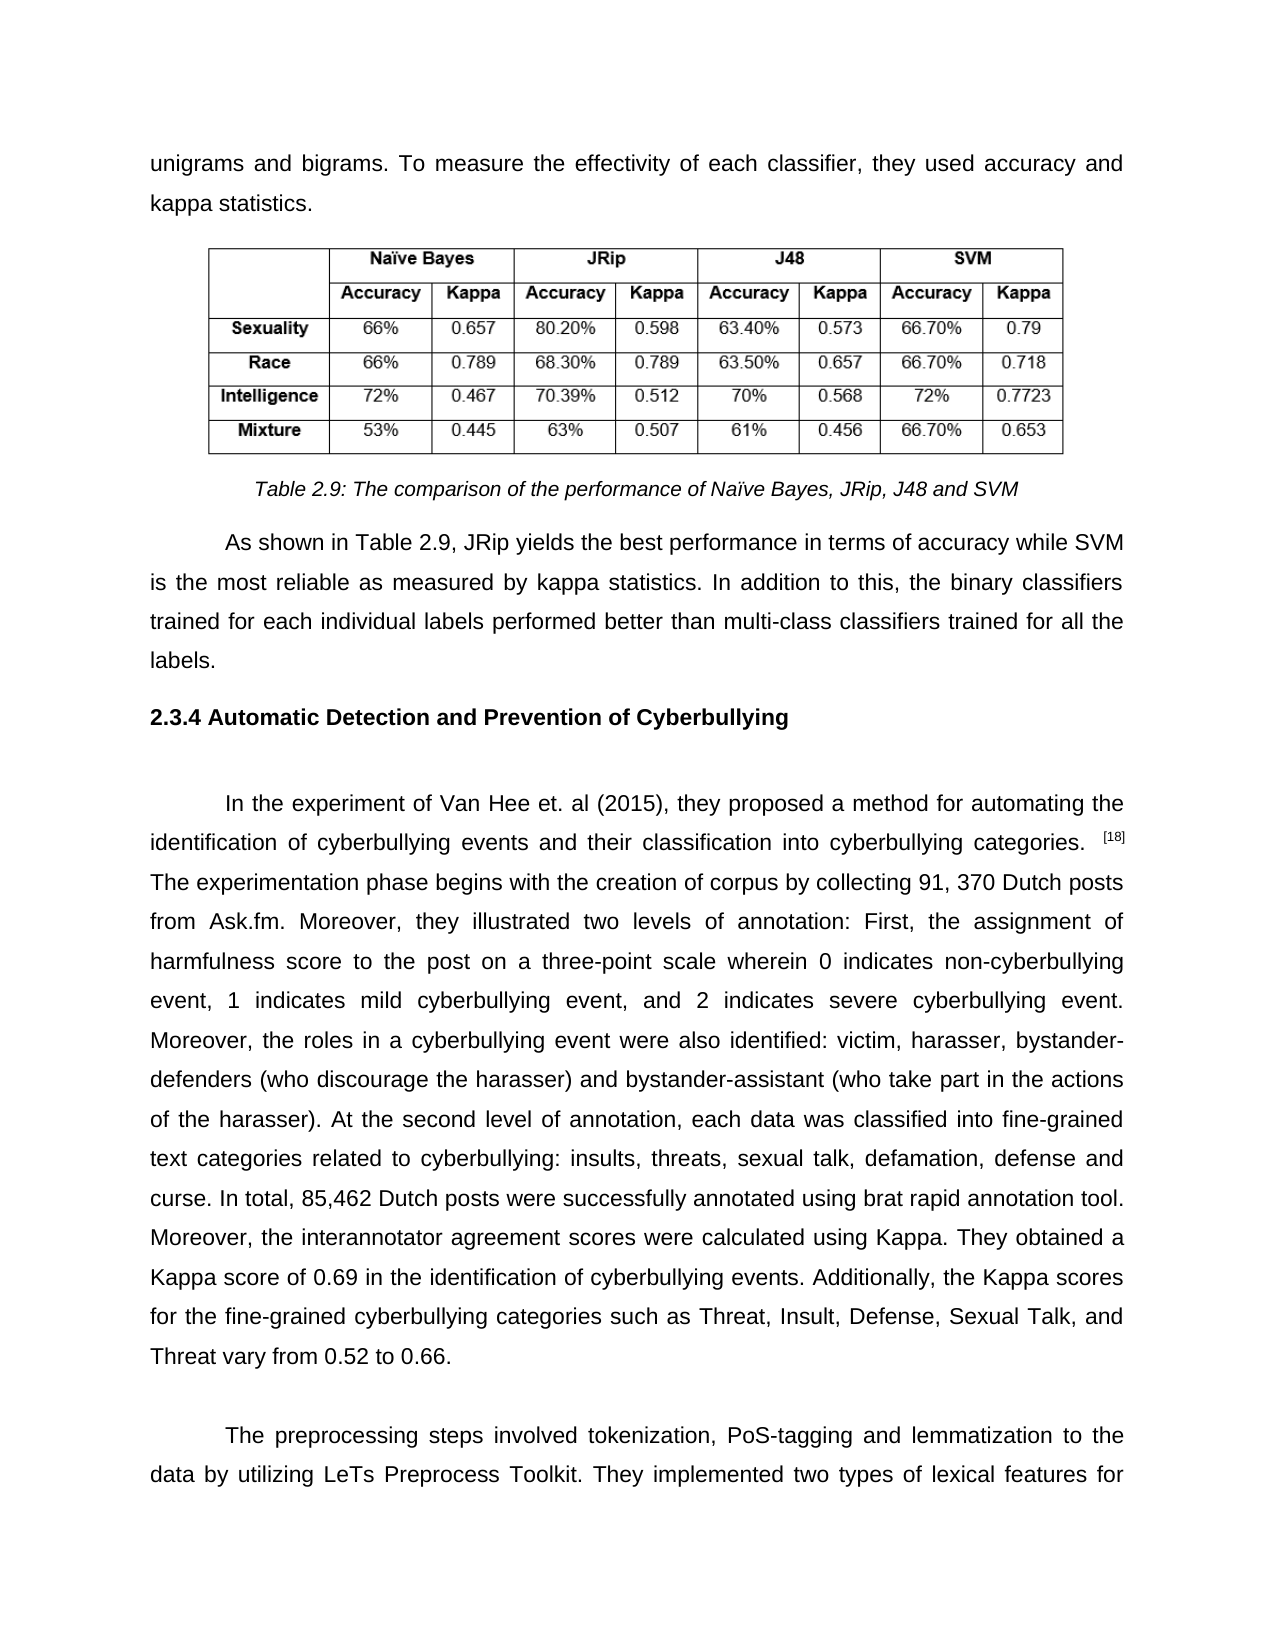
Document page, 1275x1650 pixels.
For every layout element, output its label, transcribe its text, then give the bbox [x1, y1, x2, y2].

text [150, 1422, 1125, 1487]
text As shown in Table 2.9, JRip yields the best performance in terms of accuracy while SVM is the most reliable as measured by kappa statistics. In addition to this, the binary classifiers trained for each individual labels performed better than multi-class classifiers trained for all the labels. [150, 529, 1125, 674]
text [150, 150, 1125, 216]
text In the experiment of Van Hee et. al (2015), they proposed a method for automating the identification of cyberbullying events and their classification into cyberbullying categories. [18] The experimentation phase begins with the creation of corpus by collecting 91, 370 Dutch posts from Ask.fm. Moreover, they illustrated two levels of annotation: First, the assignment of harmfulness score to the post on a three-point scale wherein 0 indicates non-cyberbullying event, 1 indicates mild cyberbullying event, and 2 indicates severe cyberbullying event. Moreover, the roles in a cyberbullying event were also identified: victim, harasser, bystander-defenders (who discourage the harasser) and bystander-assistant (who take part in the actions of the harasser). At the second level of annotation, each data was classified into fine-grained text categories related to cyberbullying: insults, threats, sexual talk, defamation, defense and curse. In total, 85,462 Dutch posts were successfully annotated using brat rapid annotation tool. Moreover, the interannotator agreement scores were calculated using Kappa. They obtained a Kappa score of 0.69 in the identification of cyberbullying events. Additionally, the Kappa scores for the fine-grained cyberbullying categories such as Threat, Insult, Defense, Sexual Talk, and Threat vary from 0.52 to 0.66. [150, 790, 1125, 1369]
picture [203, 245, 1072, 465]
subtitle 2.3.4 Automatic Detection and Prevention of Cyberbullying [150, 703, 1125, 730]
